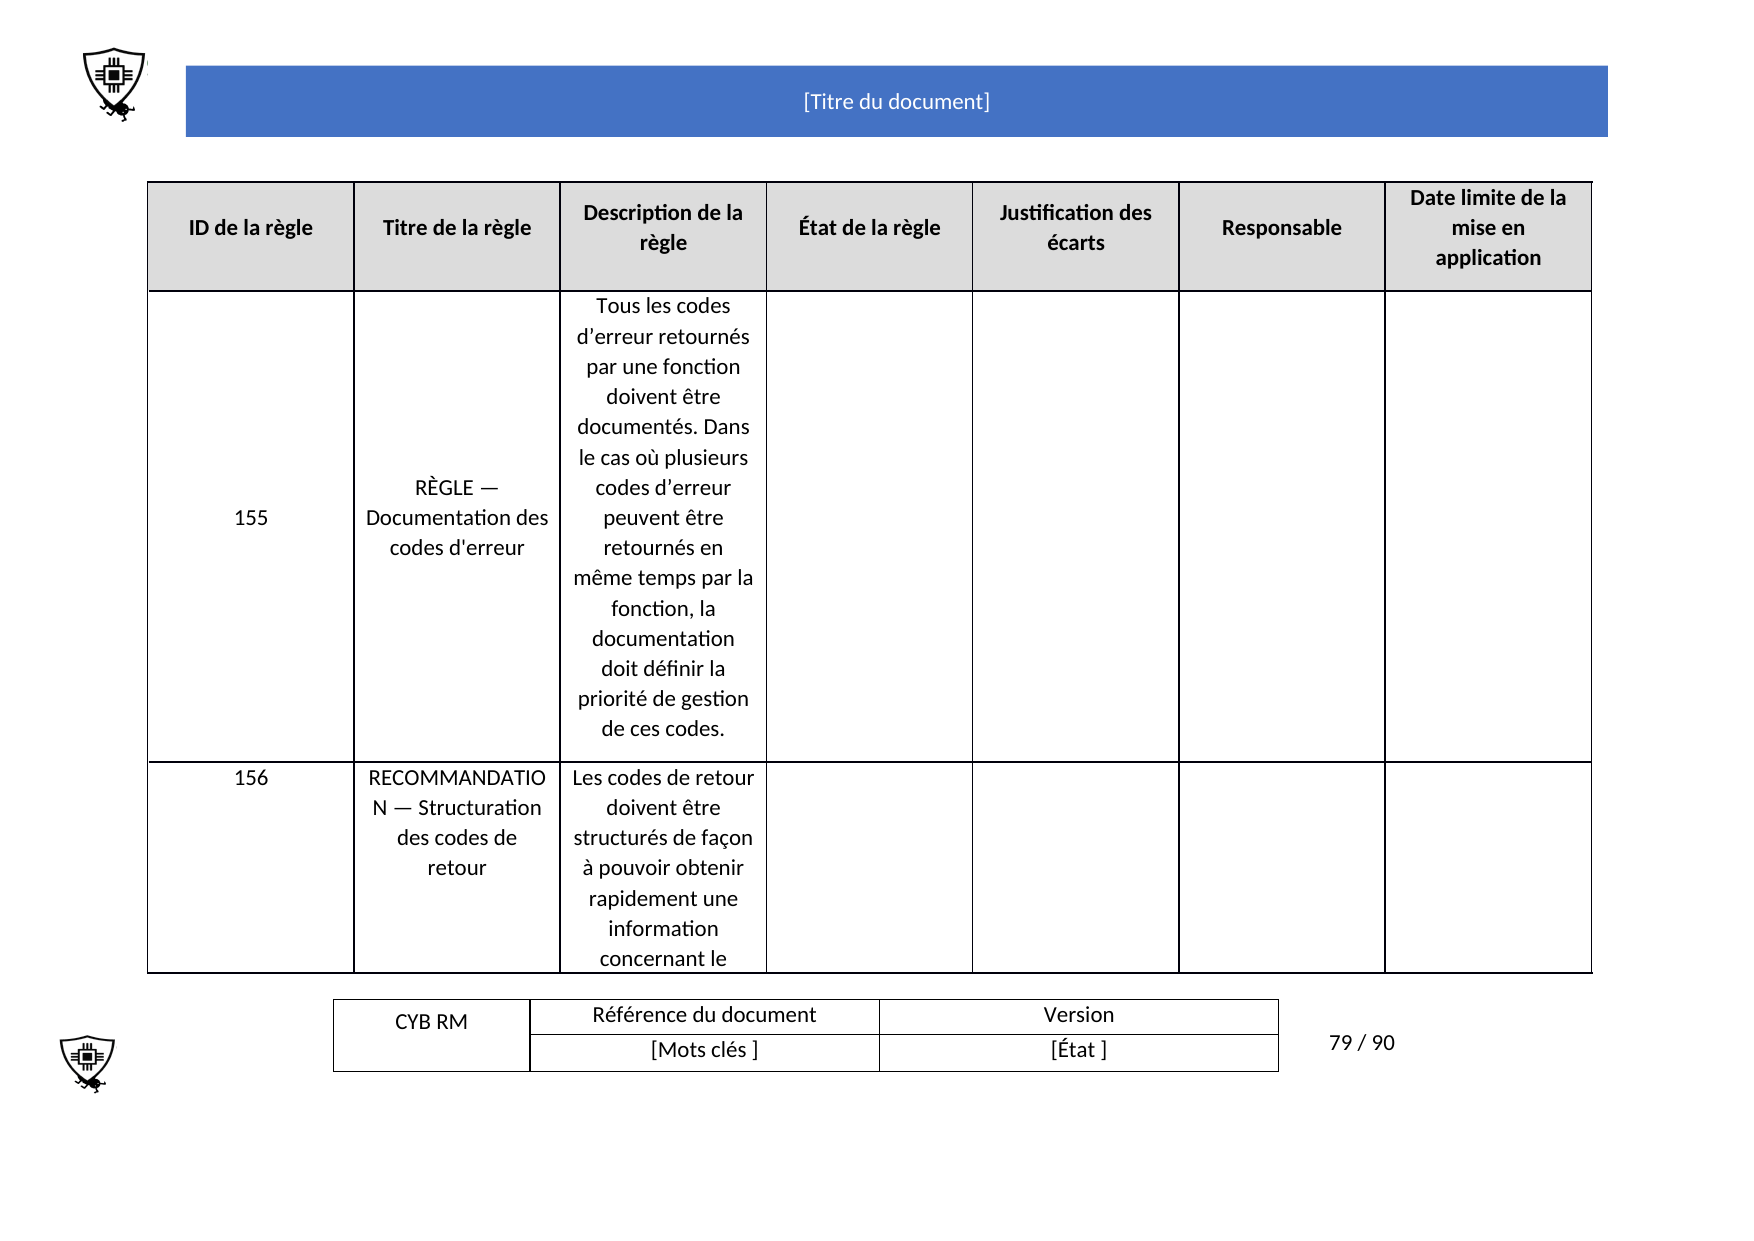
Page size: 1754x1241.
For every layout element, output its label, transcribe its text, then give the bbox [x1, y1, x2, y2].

table_cell [973, 763, 1178, 972]
table_header Titre de la règle [355, 183, 559, 290]
table_cell Tous les codes d’erreur retournés par une fonction doivent être documentés. Dans le cas où plusieurs codes d’erreur peuvent être retournés en même temps par la fonction, la documentation doit définir la priorité de gestion de ces codes. [561, 292, 766, 761]
table_cell [1180, 292, 1384, 761]
table_cell [1386, 763, 1591, 972]
table_header État de la règle [767, 183, 972, 290]
table_header ID de la règle [148, 183, 353, 290]
table_header Responsable [1180, 183, 1384, 290]
table_header Justification des écarts [973, 183, 1178, 290]
picture [82, 46, 148, 124]
table_cell [1386, 292, 1591, 761]
table_cell [973, 292, 1178, 761]
table_cell [1180, 763, 1384, 972]
table_cell 155 [148, 291, 353, 761]
table_cell RECOMMANDATION — Structuration des codes de retour [355, 763, 559, 972]
table_cell 156 [148, 762, 353, 972]
picture [59, 1034, 117, 1095]
table_header Description de la règle [561, 183, 766, 290]
table_cell [767, 292, 972, 761]
table_cell [767, 763, 972, 972]
table_header Date limite de la mise en application [1386, 183, 1591, 290]
table_cell RÈGLE — Documentation des codes d'erreur [355, 292, 559, 761]
